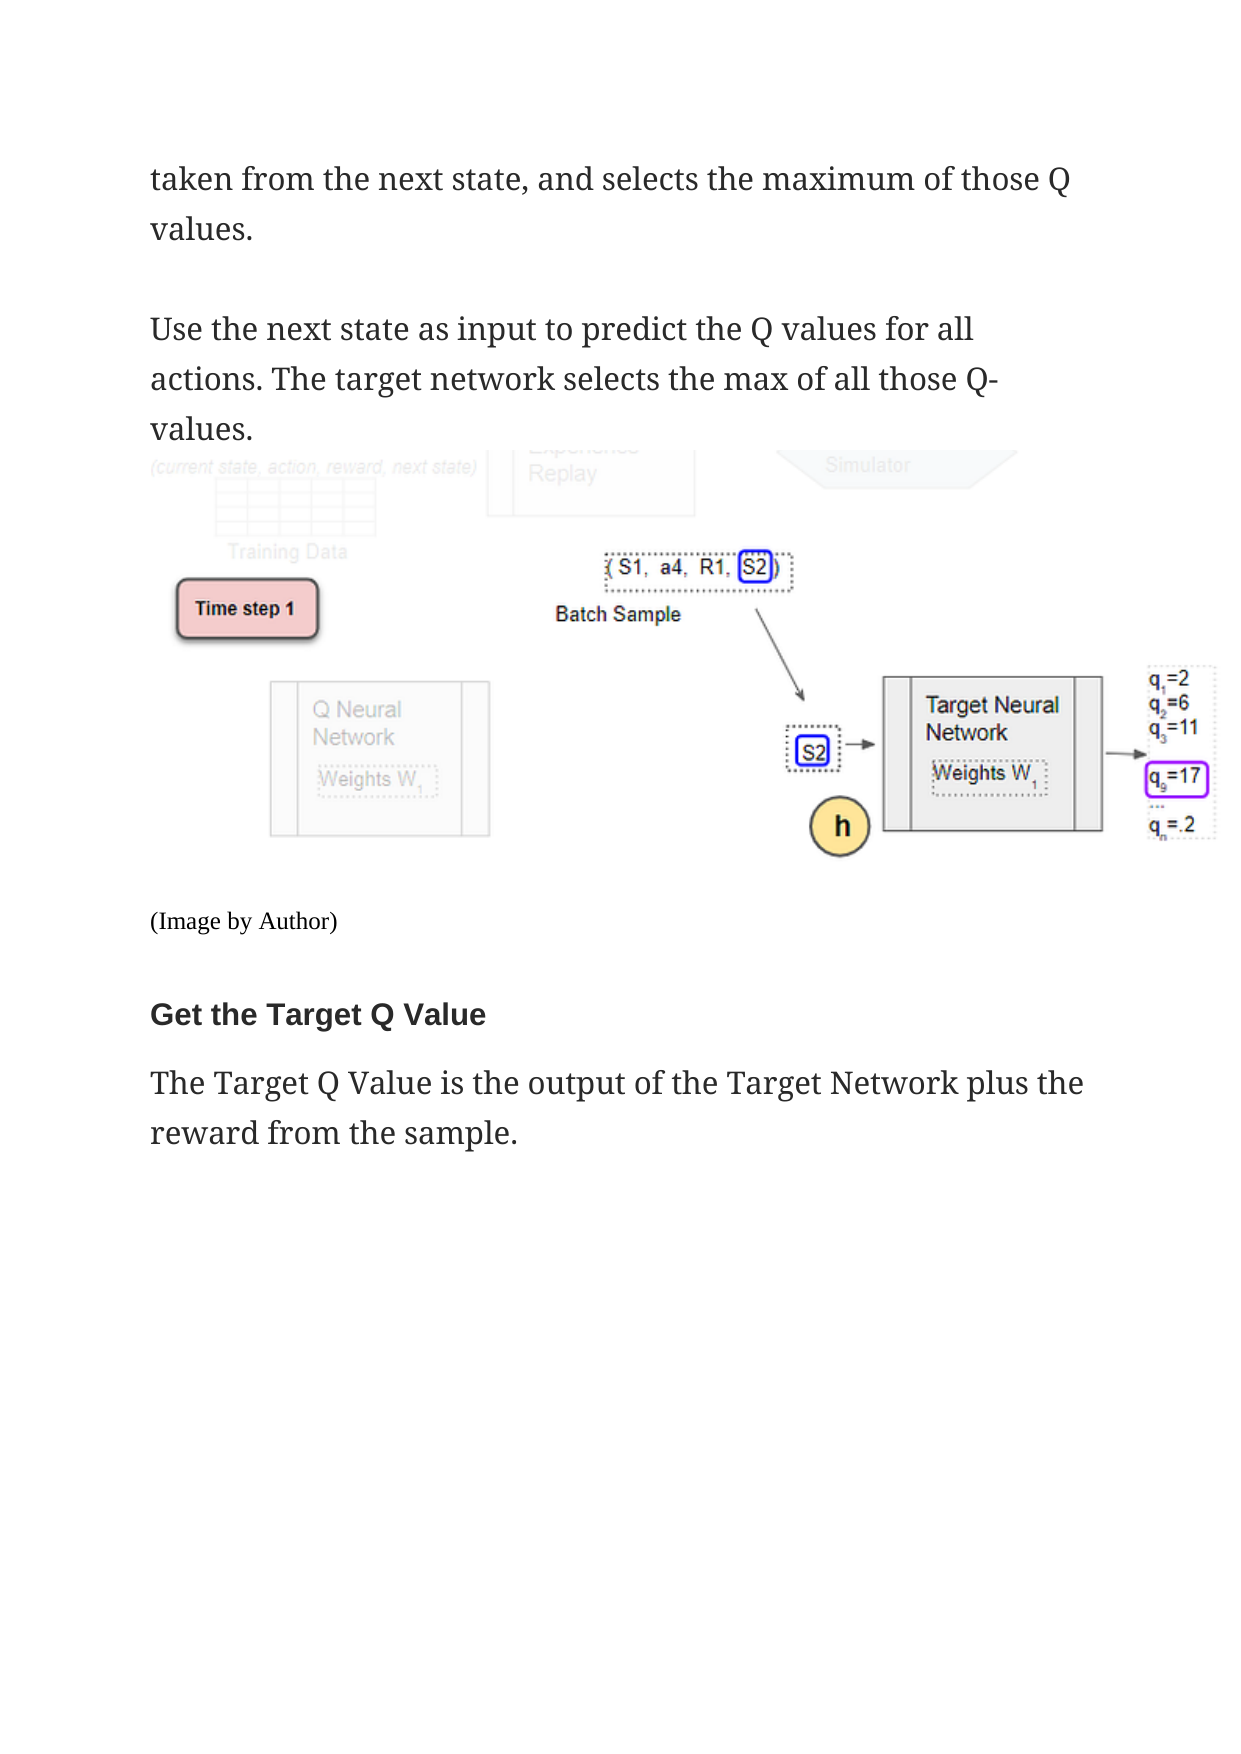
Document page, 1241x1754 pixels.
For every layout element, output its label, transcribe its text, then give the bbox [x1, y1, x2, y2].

text (Image by Author) [150, 907, 1090, 935]
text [150, 150, 1090, 250]
picture [150, 450, 1241, 907]
text The Target Q Value is the output of the Target Network plus the reward from the sample. [150, 1053, 1090, 1153]
text Use the next state as input to predict the Q values for all actions. The target network selects the max of all those Q-values. [150, 300, 1090, 450]
text Get the Target Q Value [150, 994, 1090, 1032]
